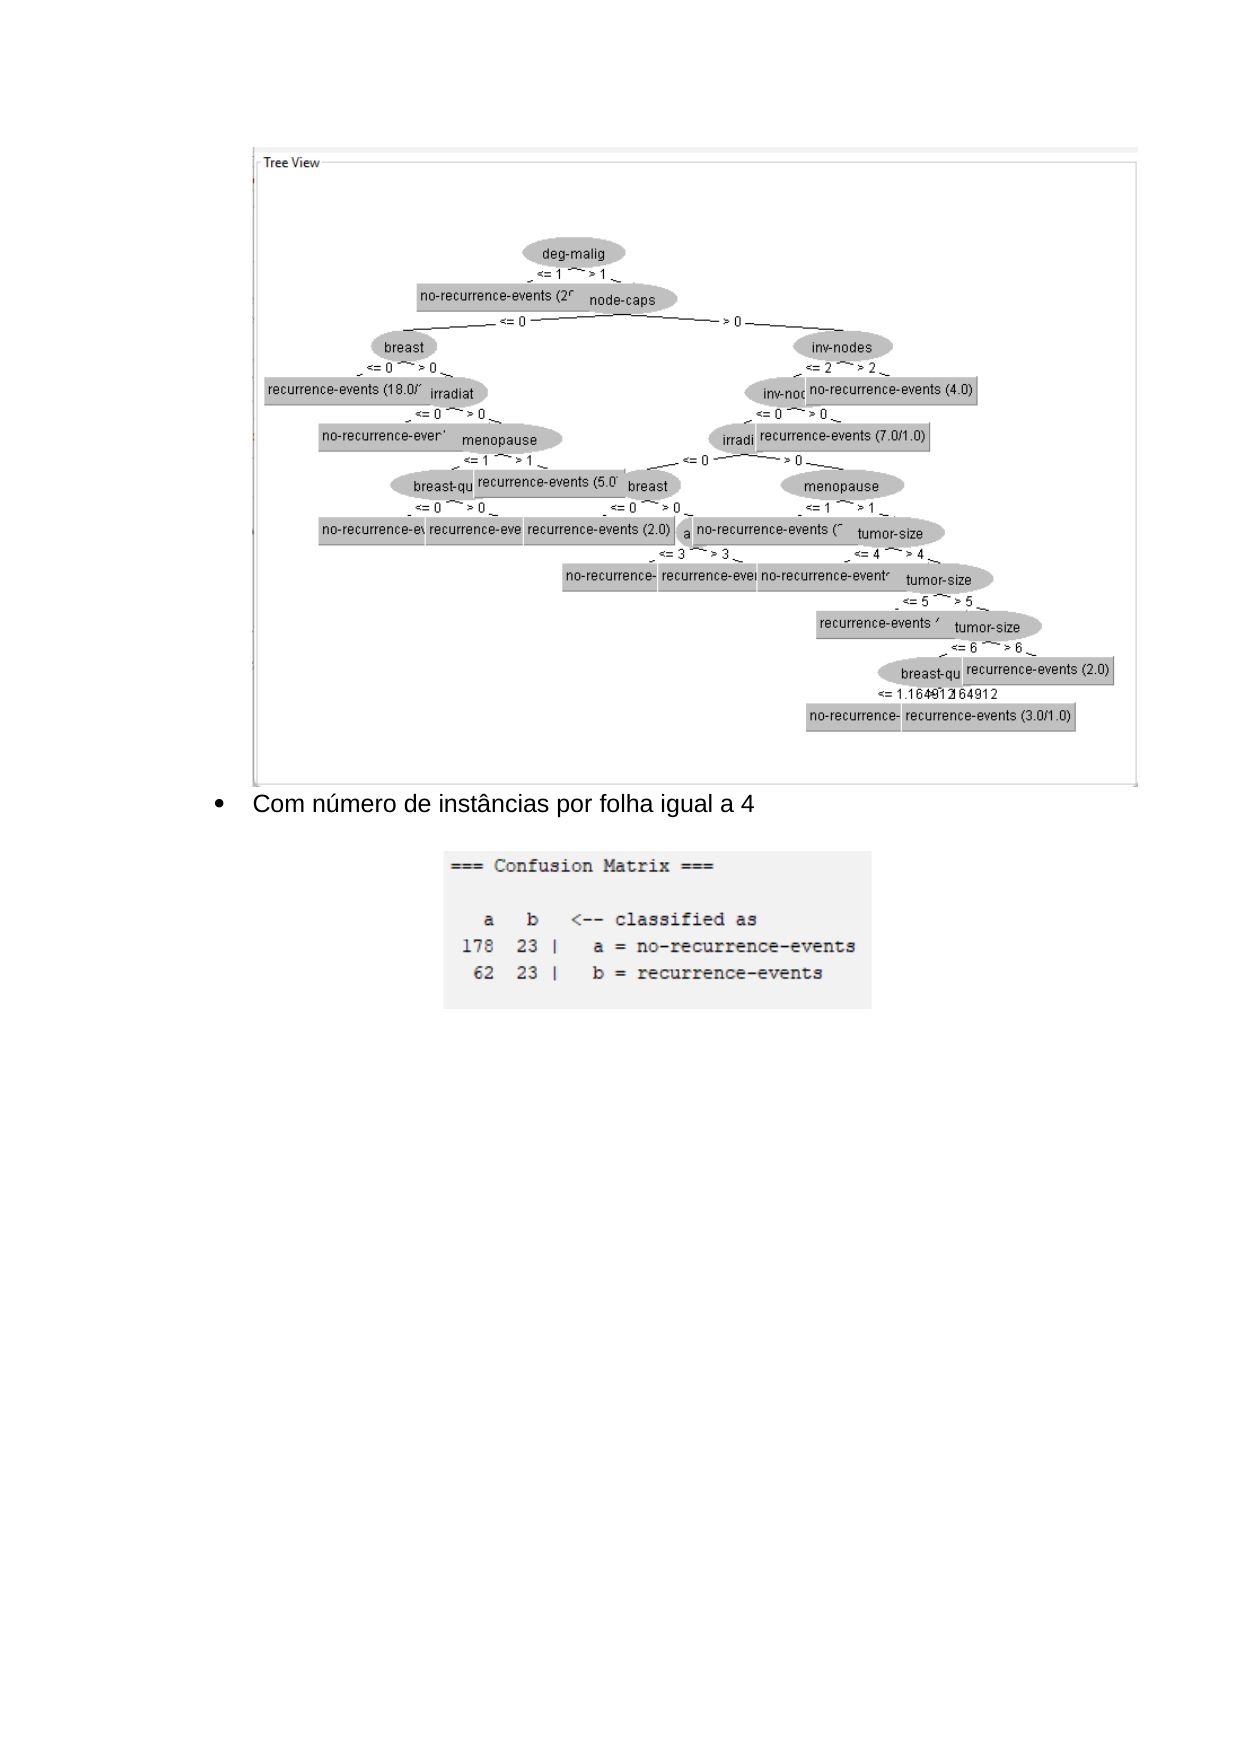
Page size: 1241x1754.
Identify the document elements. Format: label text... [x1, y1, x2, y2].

picture [252, 147, 1138, 787]
picture [443, 851, 872, 1009]
list Com número de instâncias por folha igual a 4 [215, 789, 1063, 818]
